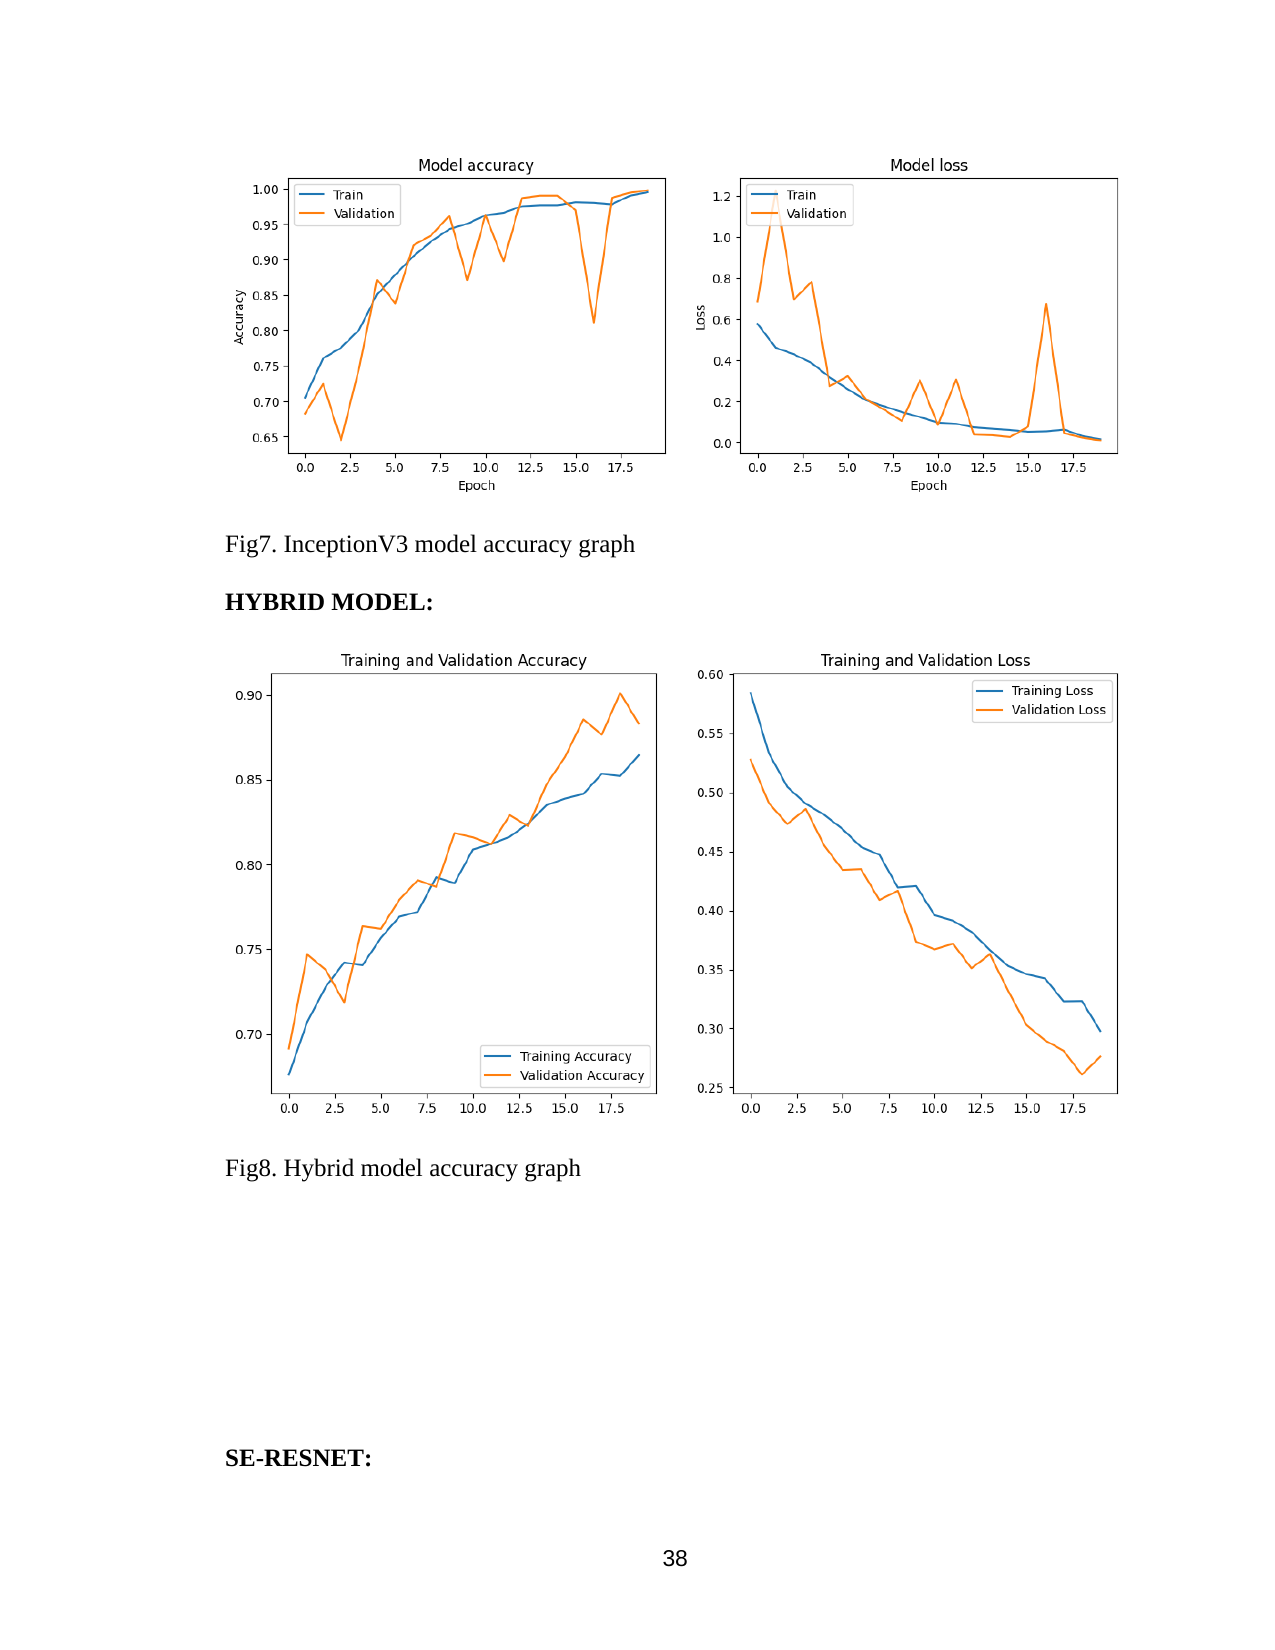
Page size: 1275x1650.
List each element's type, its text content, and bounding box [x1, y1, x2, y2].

text Fig7. InceptionV3 model accuracy graph [225, 529, 1125, 558]
text HYBRID MODEL: [225, 587, 1125, 616]
text Fig8. Hybrid model accuracy graph [225, 1153, 1125, 1182]
picture [225, 645, 1125, 1124]
picture [225, 150, 1125, 500]
text SE-RESNET: [225, 1443, 1125, 1472]
